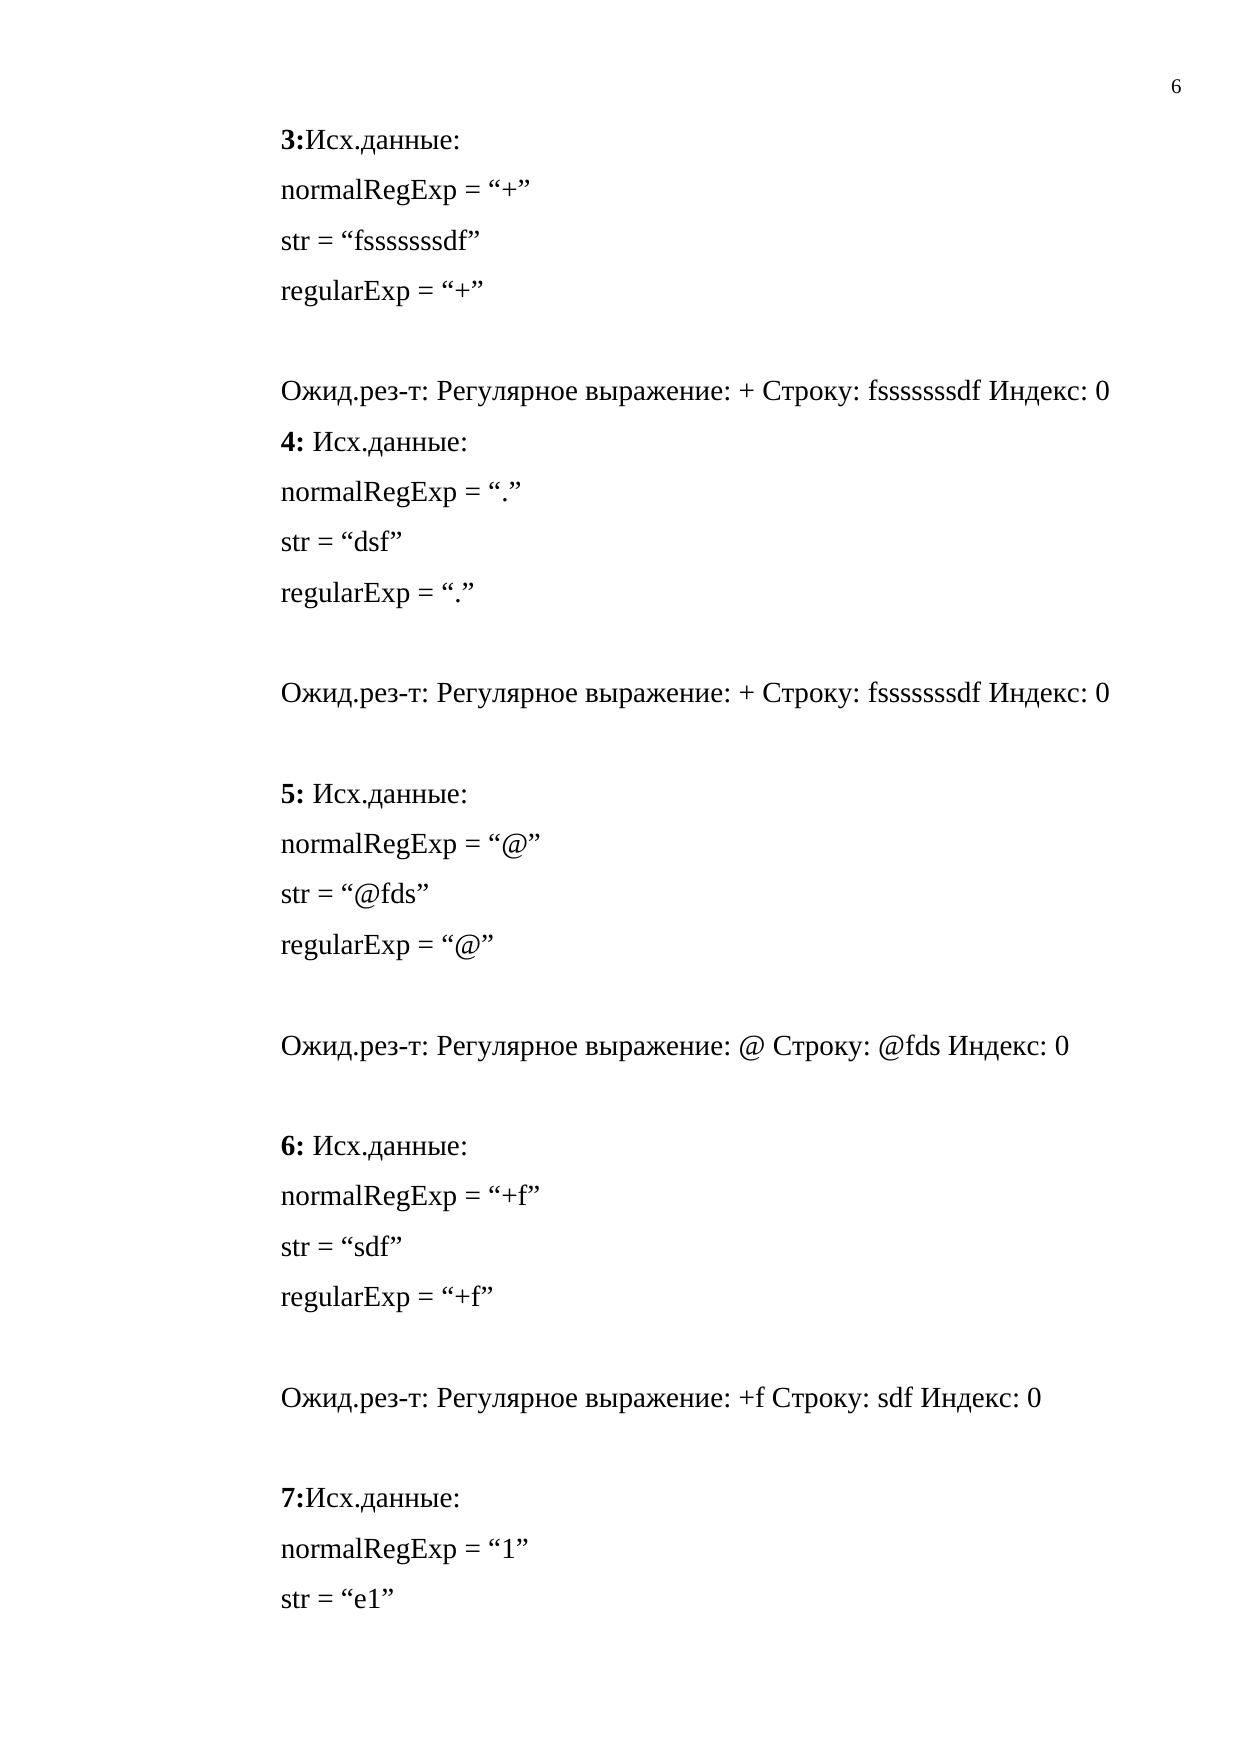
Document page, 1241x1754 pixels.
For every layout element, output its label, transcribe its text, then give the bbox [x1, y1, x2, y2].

list 5: Исх.данные: [207, 776, 1181, 809]
list str = “sdf” [207, 1229, 1181, 1262]
list regularExp = “+f” [207, 1279, 1181, 1313]
list 6: Исх.данные: [207, 1128, 1181, 1162]
text Ожид.рез-т: Регулярное выражение: + Строку: fsssssssdf Индекс: 0 [207, 373, 1181, 407]
list str = “fsssssssdf” [207, 223, 1181, 256]
list regularExp = “+” [207, 273, 1181, 306]
list regularExp = “.” [207, 575, 1181, 608]
list regularExp = “@” [207, 927, 1181, 961]
list str = “dsf” [207, 524, 1181, 558]
list 3:Исх.данные: [207, 122, 1181, 156]
list 7:Исх.данные: [207, 1480, 1181, 1514]
list 4: Исх.данные: [207, 424, 1181, 457]
list normalRegExp = “.” [207, 474, 1181, 508]
list str = “e1” [207, 1581, 1181, 1614]
list str = “@fds” [207, 877, 1181, 910]
list normalRegExp = “@” [207, 826, 1181, 860]
list normalRegExp = “+f” [207, 1178, 1181, 1212]
list normalRegExp = “1” [207, 1531, 1181, 1564]
list normalRegExp = “+” [207, 172, 1181, 206]
text Ожид.рез-т: Регулярное выражение: @ Строку: @fds Индекс: 0 [207, 1028, 1181, 1061]
text Ожид.рез-т: Регулярное выражение: +f Строку: sdf Индекс: 0 [207, 1380, 1181, 1413]
text Ожид.рез-т: Регулярное выражение: + Строку: fsssssssdf Индекс: 0 [207, 675, 1181, 709]
